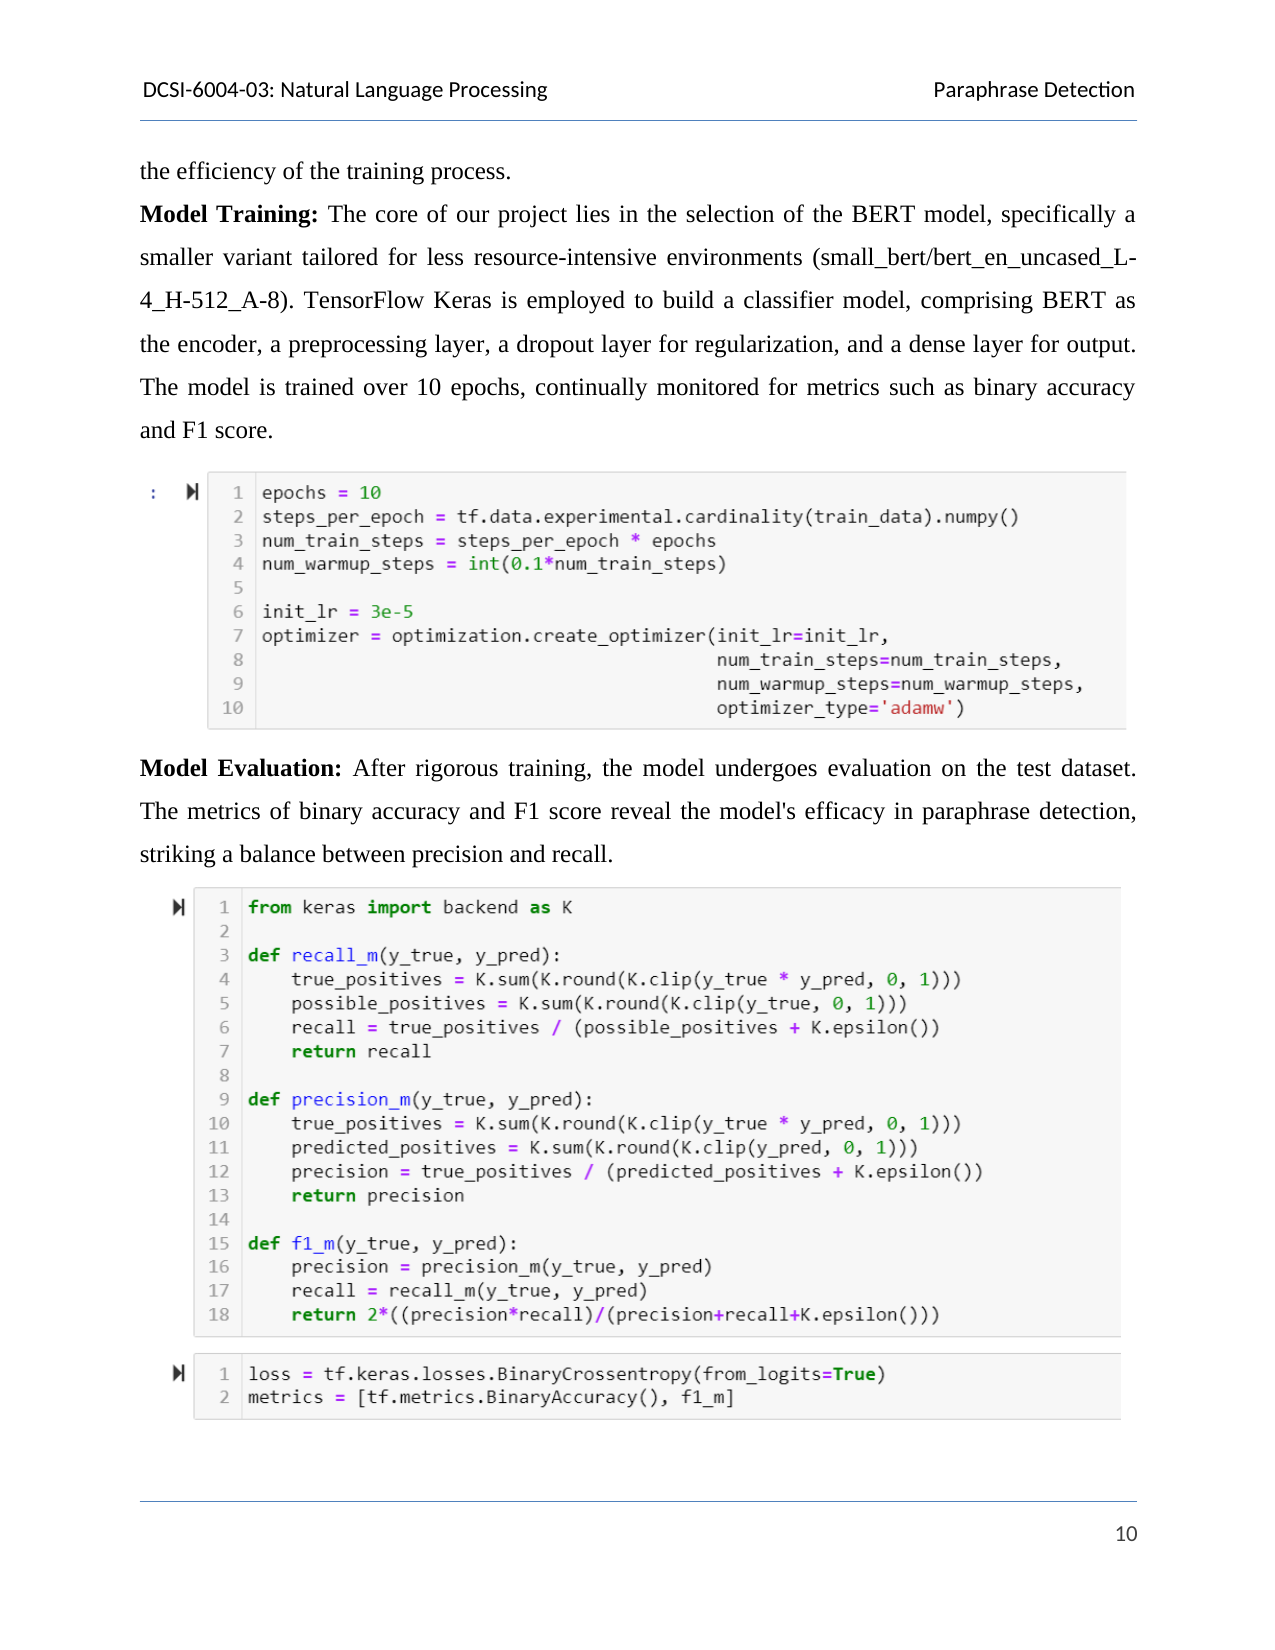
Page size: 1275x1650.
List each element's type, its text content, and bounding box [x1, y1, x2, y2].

text Model Training: The core of our project lies in the selection of the BERT model, specifically a smaller variant tailored for less resource-intensive environments (small_bert/bert_en_uncased_L-4_H-512_A-8). TensorFlow Keras is employed to build a classifier model, comprising BERT as the encoder, a preprocessing layer, a dropout layer for regularization, and a dense layer for output. The model is trained over 10 epochs, continually monitored for metrics such as binary accuracy and F1 score. [139, 199, 1137, 444]
picture [150, 458, 1127, 740]
text Model Evaluation: After rigorous training, the model undergoes evaluation on the test dataset. The metrics of binary accuracy and F1 score reveal the model's efficacy in paraphrase detection, striking a balance between precision and recall. [139, 753, 1137, 868]
picture [156, 882, 1121, 1424]
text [139, 156, 1137, 185]
